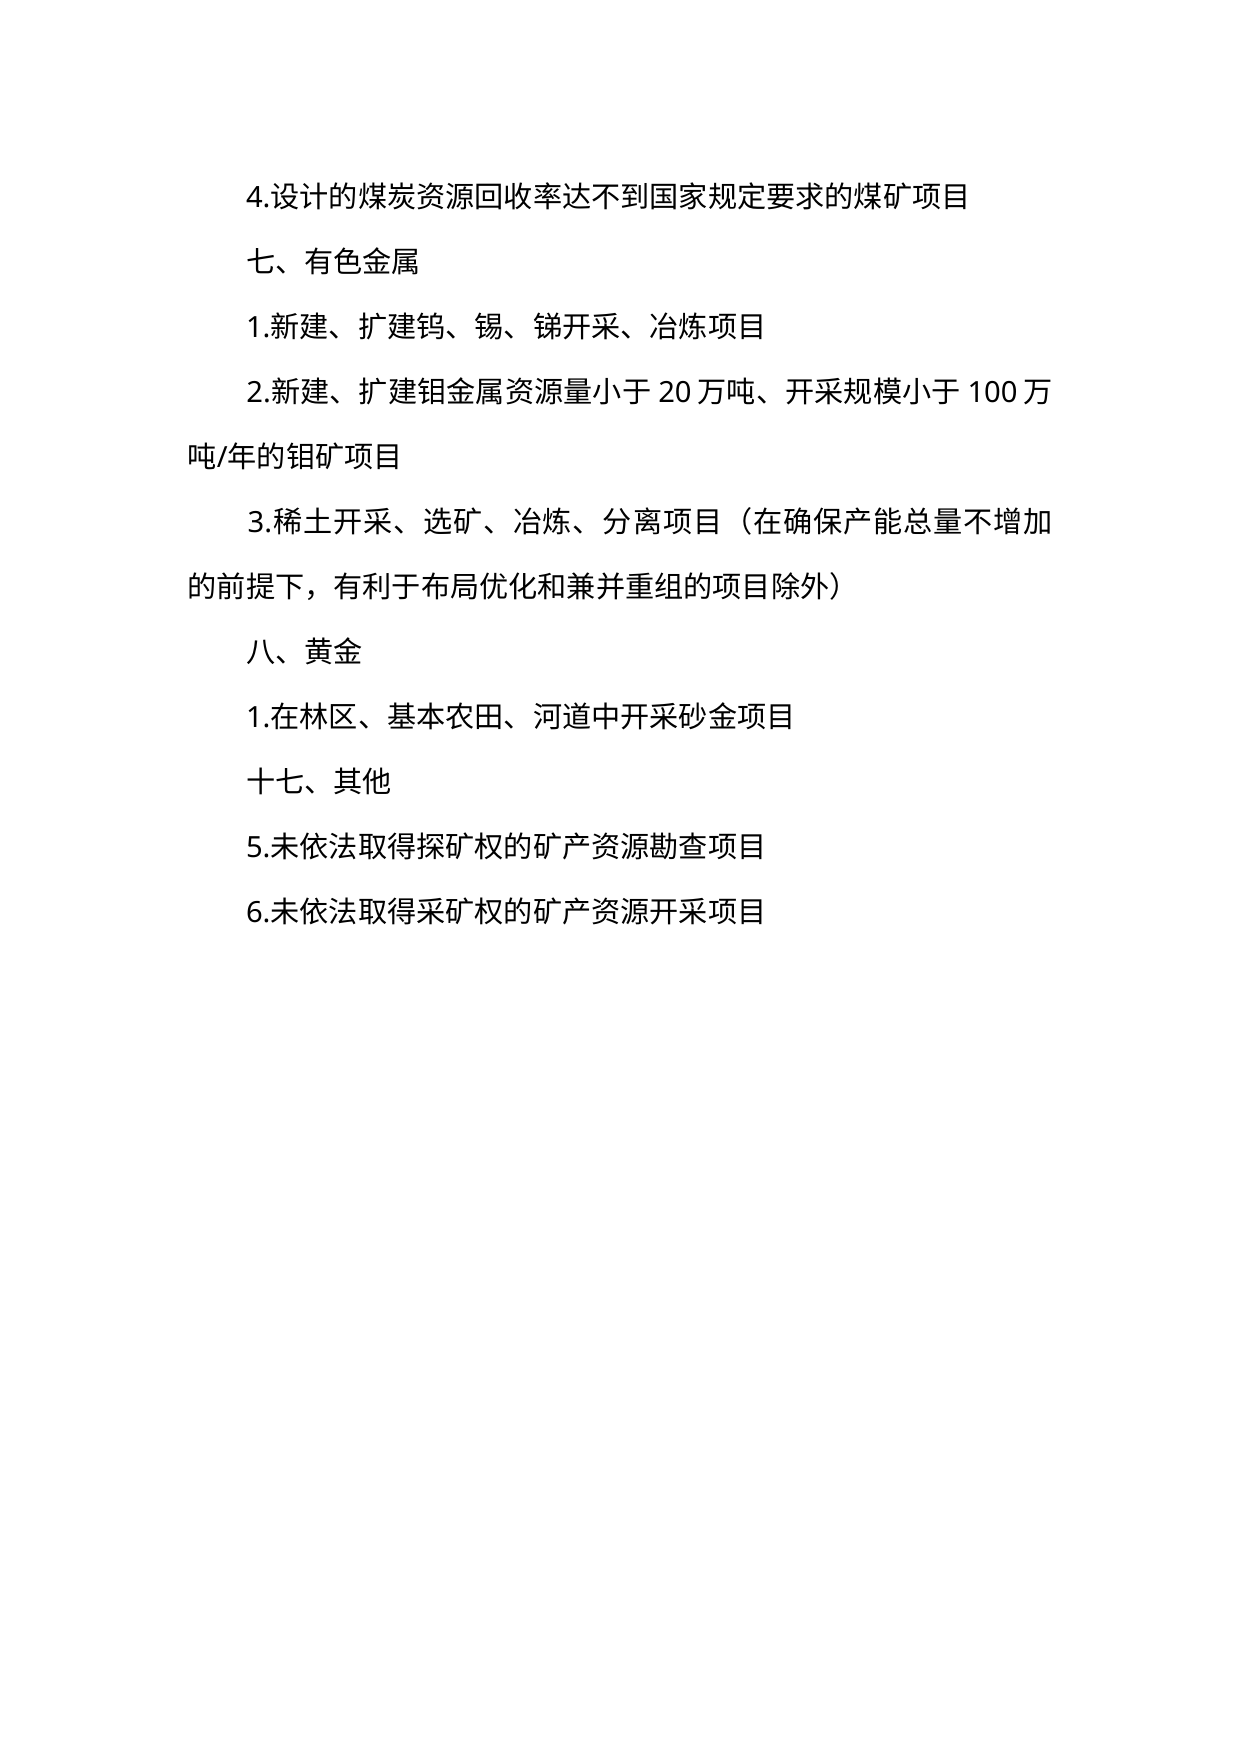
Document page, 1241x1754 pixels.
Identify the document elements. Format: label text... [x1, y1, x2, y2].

text 十七、其他 [187, 747, 1053, 812]
text 5.未依法取得探矿权的矿产资源勘查项目 [187, 812, 1053, 877]
text 七、有色金属 [187, 227, 1053, 292]
text 八、黄金 [187, 617, 1053, 682]
text 2.新建、扩建钼金属资源量小于20万吨、开采规模小于100万吨/年的钼矿项目 [187, 357, 1053, 487]
text 3.稀土开采、选矿、冶炼、分离项目（在确保产能总量不增加的前提下，有利于布局优化和兼并重组的项目除外） [187, 487, 1053, 617]
text 4.设计的煤炭资源回收率达不到国家规定要求的煤矿项目 [187, 162, 1053, 227]
text 6.未依法取得采矿权的矿产资源开采项目 [187, 877, 1053, 942]
text 1.在林区、基本农田、河道中开采砂金项目 [187, 682, 1053, 747]
text 1.新建、扩建钨、锡、锑开采、冶炼项目 [187, 292, 1053, 357]
